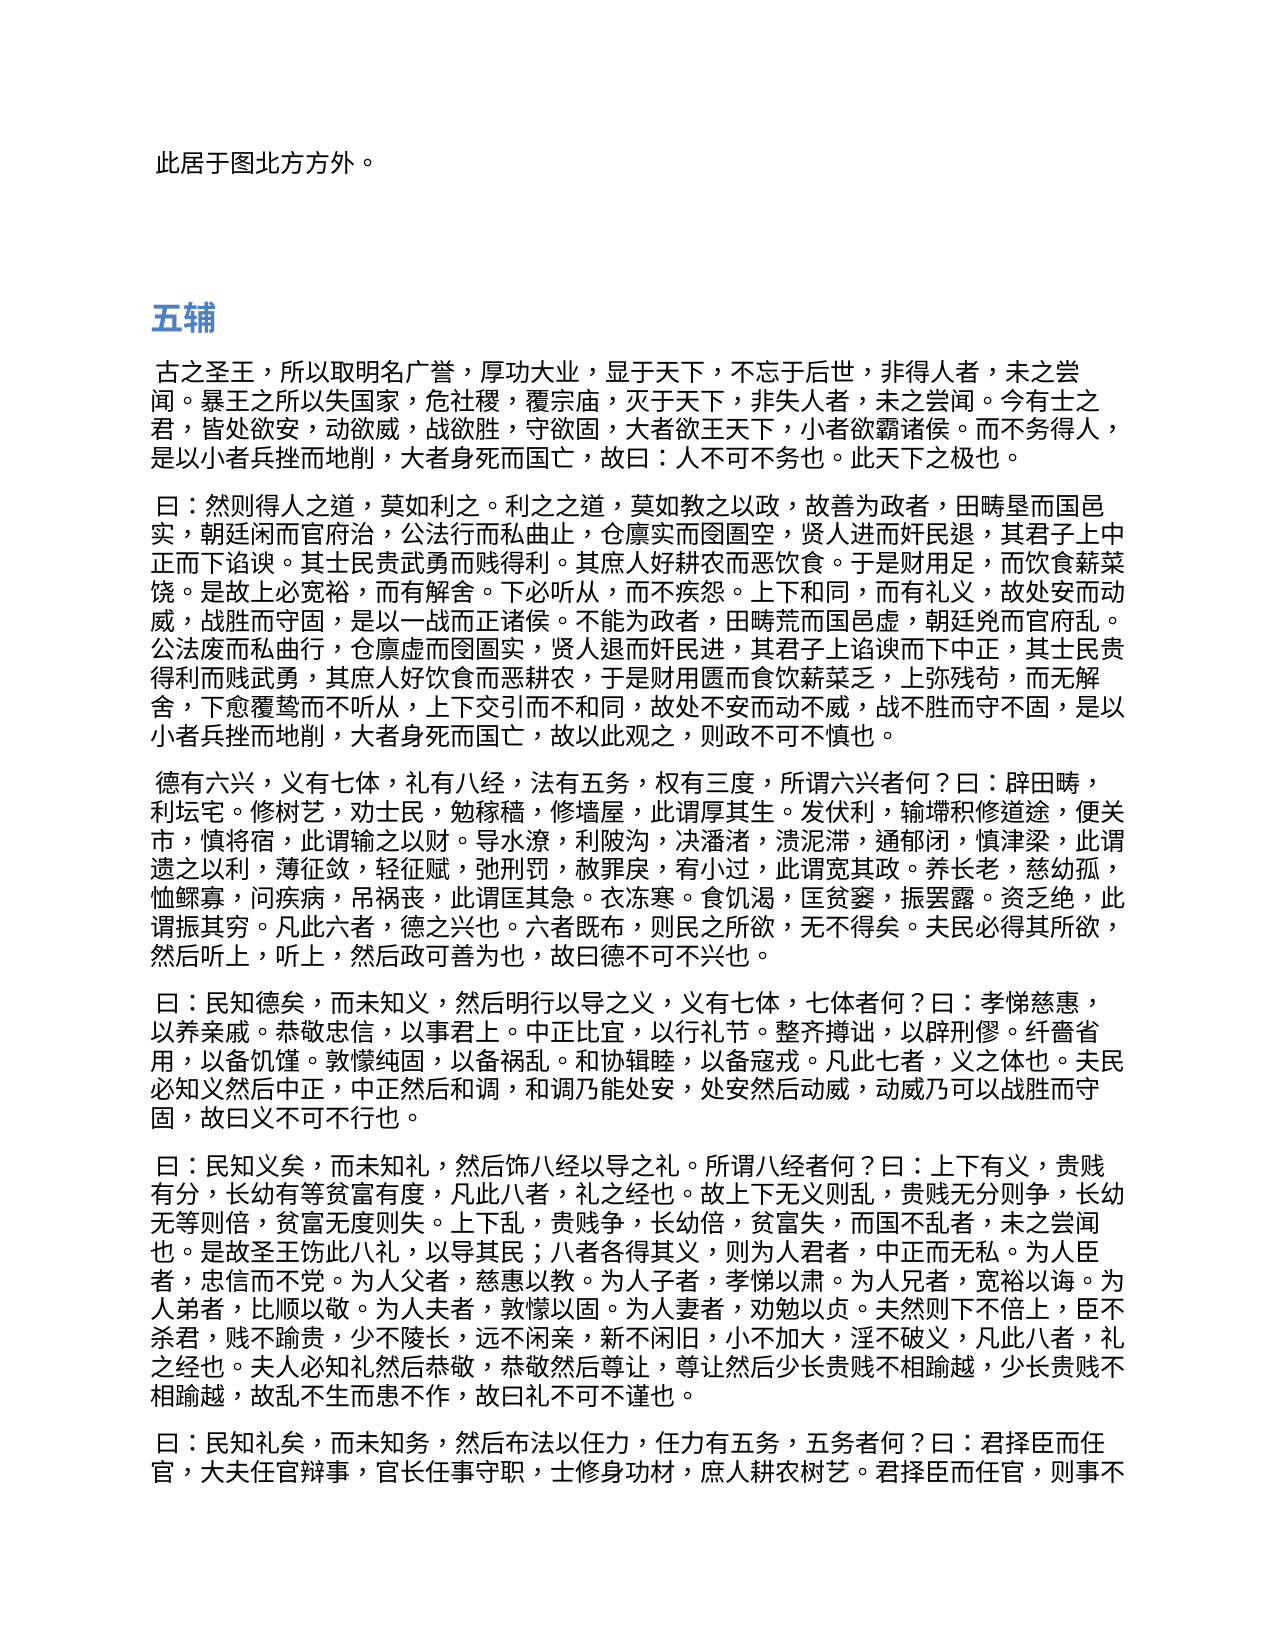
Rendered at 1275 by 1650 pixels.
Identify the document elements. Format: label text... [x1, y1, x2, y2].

text 曰：然则得人之道，莫如利之。利之之道，莫如教之以政，故善为政者，田畴垦而国邑实，朝廷闲而官府治，公法行而私曲止，仓廪实而囹圄空，贤人进而奸民退，其君子上中正而下谄谀。其士民贵武勇而贱得利。其庶人好耕农而恶饮食。于是财用足，而饮食薪菜饶。是故上必宽裕，而有解舍。下必听从，而不疾怨。上下和同，而有礼义，故处安而动威，战胜而守固，是以一战而正诸侯。不能为政者，田畴荒而国邑虚，朝廷兇而官府乱。公法废而私曲行，仓廪虚而囹圄实，贤人退而奸民进，其君子上谄谀而下中正，其士民贵得利而贱武勇，其庶人好饮食而恶耕农，于是财用匮而食饮薪菜乏，上弥残茍，而无解舍，下愈覆鸷而不听从，上下交引而不和同，故处不安而动不威，战不胜而守不固，是以小者兵挫而地削，大者身死而国亡，故以此观之，则政不可不慎也。 [150, 492, 1125, 751]
text 德有六兴，义有七体，礼有八经，法有五务，权有三度，所谓六兴者何？曰：辟田畴，利坛宅。修树艺，劝士民，勉稼穑，修墙屋，此谓厚其生。发伏利，输墆积修道途，便关市，慎将宿，此谓输之以财。导水潦，利陂沟，决潘渚，溃泥滞，通郁闭，慎津梁，此谓遗之以利，薄征敛，轻征赋，弛刑罚，赦罪戾，宥小过，此谓宽其政。养长老，慈幼孤，恤鳏寡，问疾病，吊祸丧，此谓匡其急。衣冻寒。食饥渴，匡贫窭，振罢露。资乏绝，此谓振其穷。凡此六者，德之兴也。六者既布，则民之所欲，无不得矣。夫民必得其所欲，然后听上，听上，然后政可善为也，故曰德不可不兴也。 [150, 770, 1125, 971]
text 古之圣王，所以取明名广誉，厚功大业，显于天下，不忘于后世，非得人者，未之尝闻。暴王之所以失国家，危社稷，覆宗庙，灭于天下，非失人者，未之尝闻。今有士之君，皆处欲安，动欲威，战欲胜，守欲固，大者欲王天下，小者欲霸诸侯。而不务得人，是以小者兵挫而地削，大者身死而国亡，故曰：人不可不务也。此天下之极也。 [150, 359, 1125, 474]
text 此居于图北方方外。 [150, 150, 1125, 179]
text 曰：民知德矣，而未知义，然后明行以导之义，义有七体，七体者何？曰：孝悌慈惠，以养亲戚。恭敬忠信，以事君上。中正比宜，以行礼节。整齐撙诎，以辟刑僇。纤嗇省用，以备饥馑。敦懞纯固，以备祸乱。和协辑睦，以备寇戎。凡此七者，义之体也。夫民必知义然后中正，中正然后和调，和调乃能处安，处安然后动威，动威乃可以战胜而守固，故曰义不可不行也。 [150, 990, 1125, 1134]
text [150, 1430, 1125, 1487]
text 曰：民知义矣，而未知礼，然后饰八经以导之礼。所谓八经者何？曰：上下有义，贵贱有分，长幼有等贫富有度，凡此八者，礼之经也。故上下无义则乱，贵贱无分则争，长幼无等则倍，贫富无度则失。上下乱，贵贱争，长幼倍，贫富失，而国不乱者，未之尝闻也。是故圣王饬此八礼，以导其民；八者各得其义，则为人君者，中正而无私。为人臣者，忠信而不党。为人父者，慈惠以教。为人子者，孝悌以肃。为人兄者，宽裕以诲。为人弟者，比顺以敬。为人夫者，敦懞以固。为人妻者，劝勉以贞。夫然则下不倍上，臣不杀君，贱不踰贵，少不陵长，远不闲亲，新不闲旧，小不加大，淫不破义，凡此八者，礼之经也。夫人必知礼然后恭敬，恭敬然后尊让，尊让然后少长贵贱不相踰越，少长贵贱不相踰越，故乱不生而患不作，故曰礼不可不谨也。 [150, 1152, 1125, 1411]
subtitle 五辅 [150, 294, 1125, 340]
